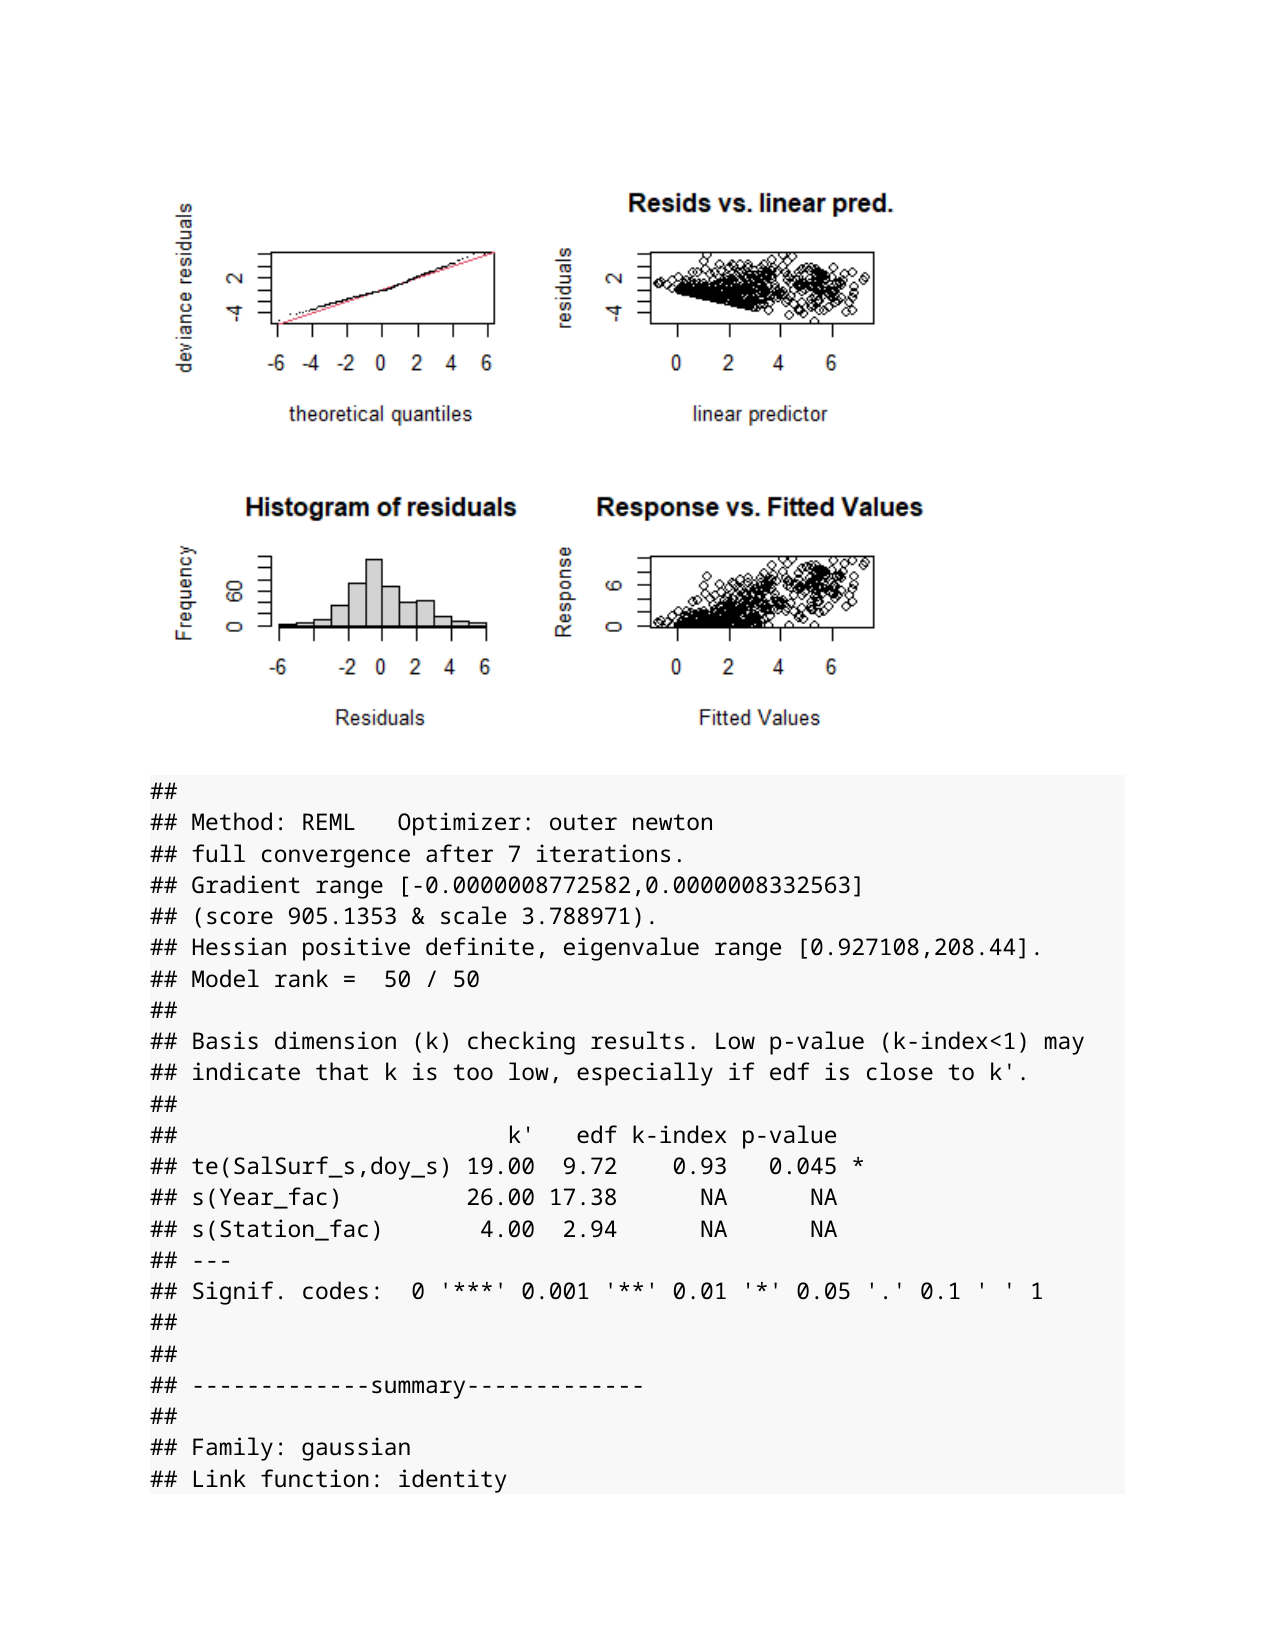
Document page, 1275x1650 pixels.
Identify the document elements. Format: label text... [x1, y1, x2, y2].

picture [168, 150, 927, 757]
